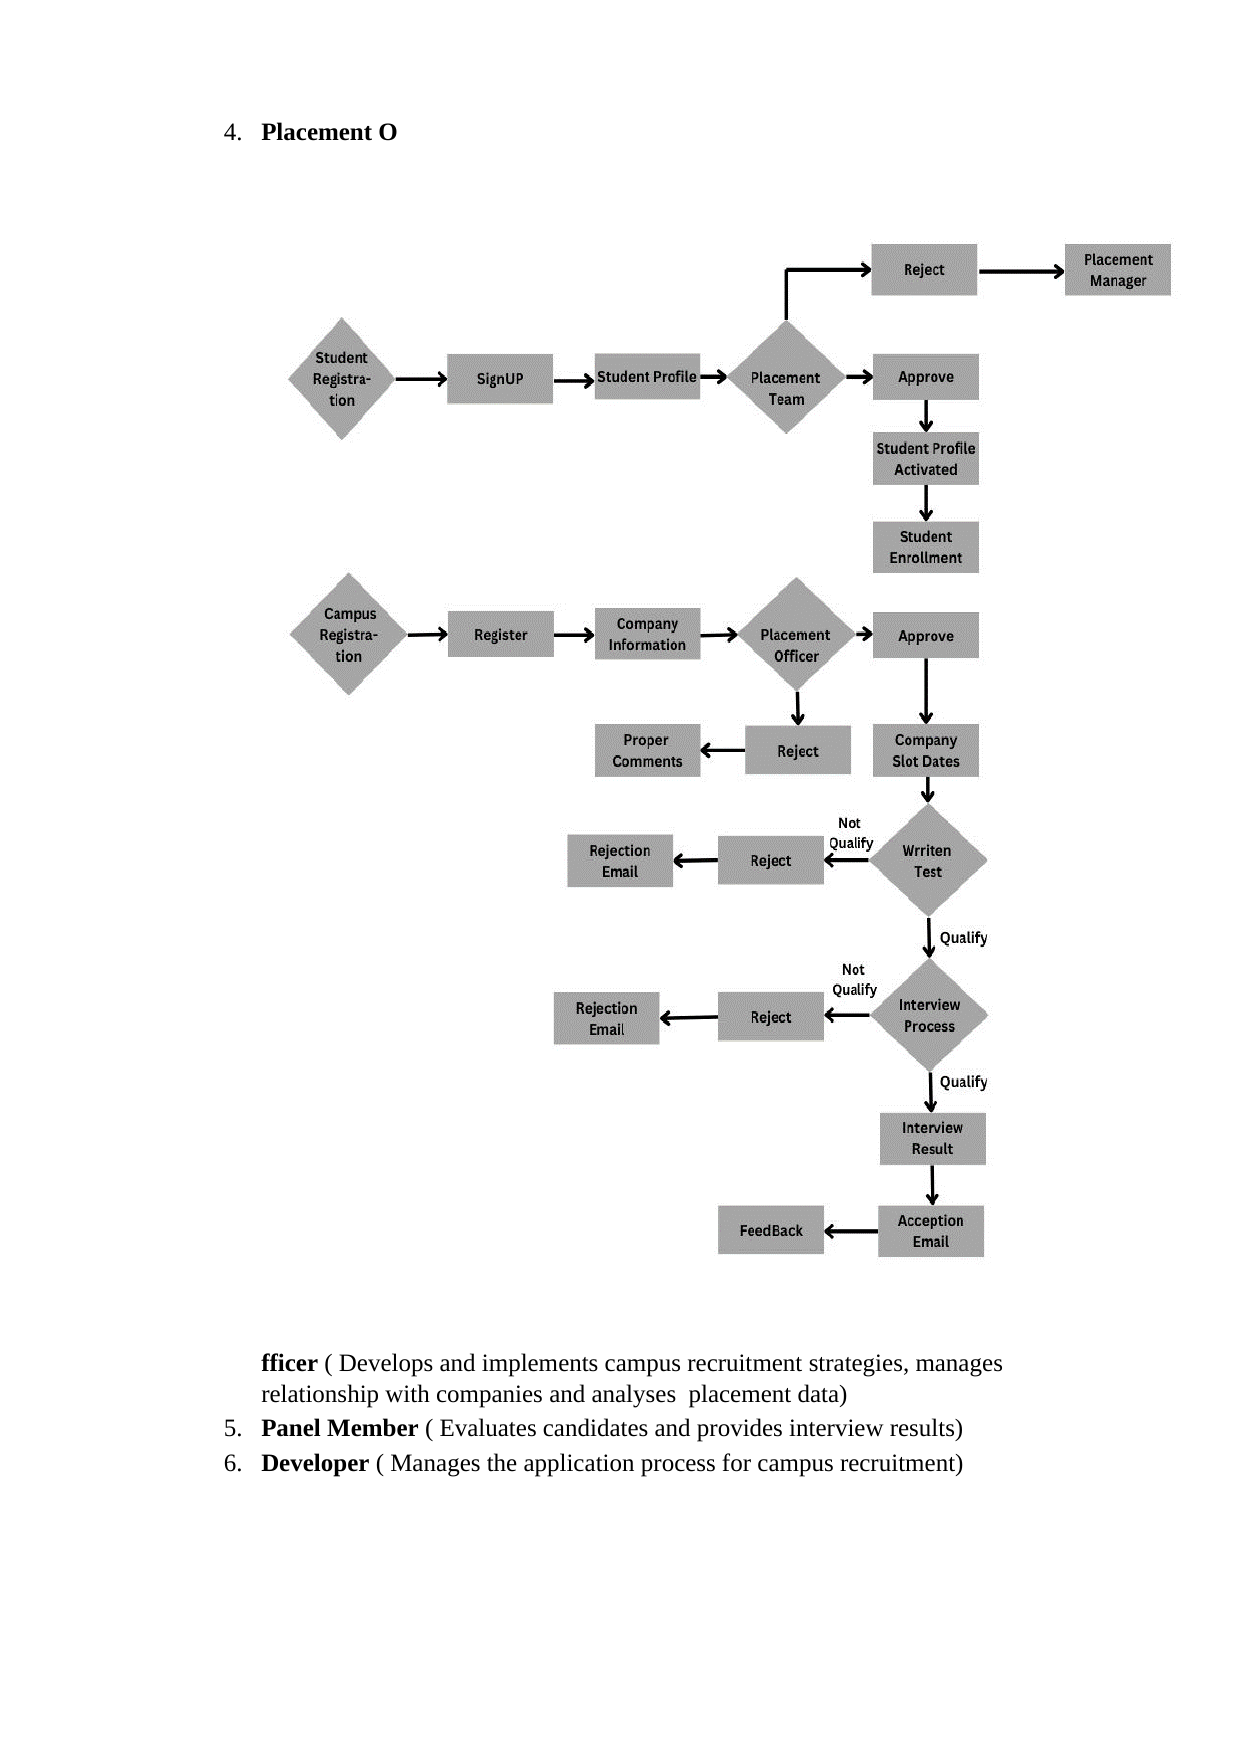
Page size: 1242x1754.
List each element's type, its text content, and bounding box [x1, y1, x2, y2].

picture [261, 148, 1194, 1346]
list Developer ( Manages the application process for campus recruitment) [223, 1448, 1084, 1476]
list Panel Member ( Evaluates candidates and provides interview results) [223, 1413, 1084, 1442]
